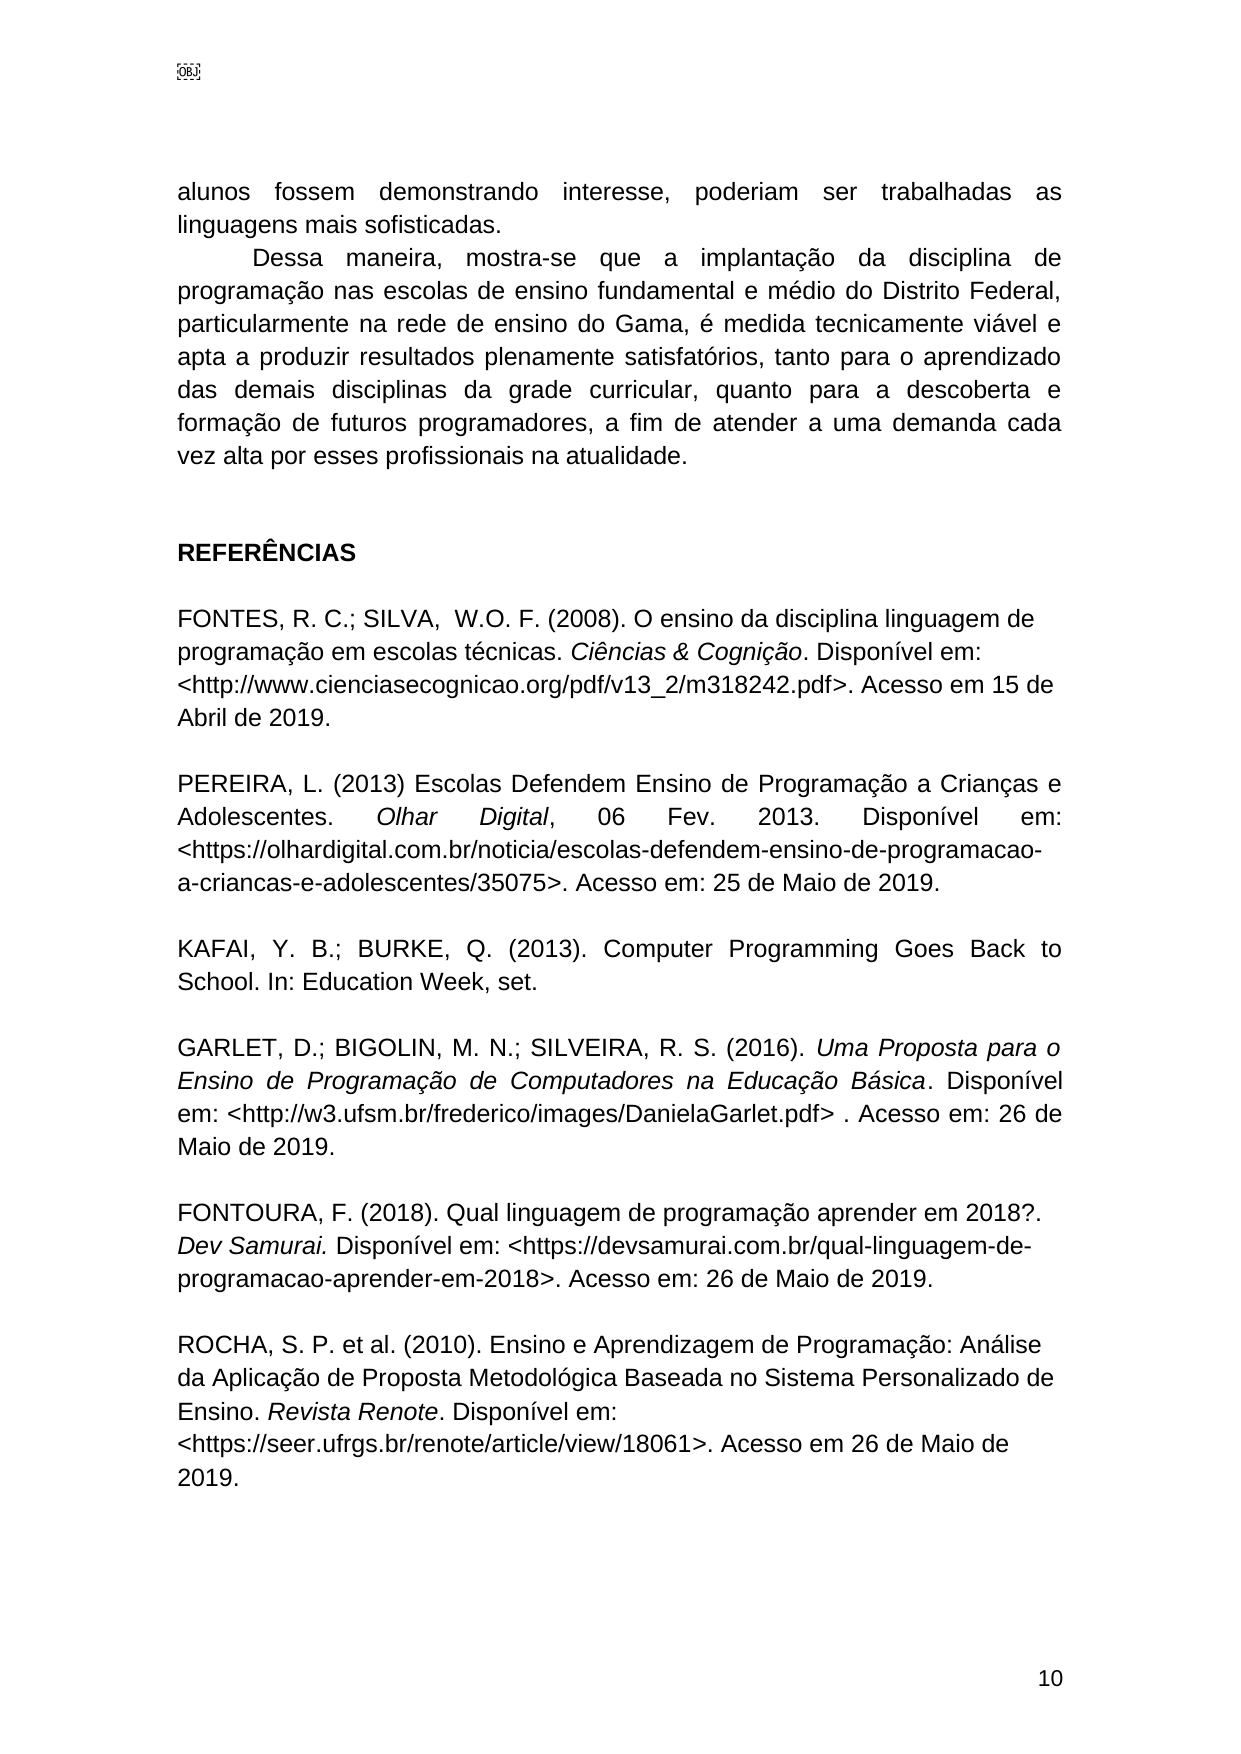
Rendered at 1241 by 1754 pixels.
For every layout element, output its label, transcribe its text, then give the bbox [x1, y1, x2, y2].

text PEREIRA, L. (2013) Escolas Defendem Ensino de Programação a Crianças e Adolescentes. Olhar Digital, 06 Fev. 2013. Disponível em: <https://olhardigital.com.br/noticia/escolas-defendem-ensino-de-programacao-a-criancas-e-adolescentes/35075>. Acesso em: 25 de Maio de 2019. [177, 769, 1063, 897]
text Dessa maneira, mostra-se que a implantação da disciplina de programação nas escolas de ensino fundamental e médio do Distrito Federal, particularmente na rede de ensino do Gama, é medida tecnicamente viável e apta a produzir resultados plenamente satisfatórios, tanto para o aprendizado das demais disciplinas da grade curricular, quanto para a descoberta e formação de futuros programadores, a fim de atender a uma demanda cada vez alta por esses profissionais na atualidade. [177, 243, 1063, 470]
text ROCHA, S. P. et al. (2010). Ensino e Aprendizagem de Programação: Análise da Aplicação de Proposta Metodológica Baseada no Sistema Personalizado de Ensino. Revista Renote. Disponível em: <https://seer.ufrgs.br/renote/article/view/18061>. Acesso em 26 de Maio de 2019. [177, 1330, 1063, 1491]
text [177, 177, 1063, 239]
text REFERÊNCIAS [177, 538, 1063, 567]
text FONTOURA, F. (2018). Qual linguagem de programação aprender em 2018?. Dev Samurai. Disponível em: <https://devsamurai.com.br/qual-linguagem-de-programacao-aprender-em-2018>. Acesso em: 26 de Maio de 2019. [177, 1198, 1063, 1293]
text KAFAI, Y. B.; BURKE, Q. (2013). Computer Programming Goes Back to School. In: Education Week, set. [177, 934, 1063, 996]
text GARLET, D.; BIGOLIN, M. N.; SILVEIRA, R. S. (2016). Uma Proposta para o Ensino de Programação de Computadores na Educação Básica. Disponível em: <http://w3.ufsm.br/frederico/images/DanielaGarlet.pdf> . Acesso em: 26 de Maio de 2019. [177, 1033, 1063, 1161]
text FONTES, R. C.; SILVA, W.O. F. (2008). O ensino da disciplina linguagem de programação em escolas técnicas. Ciências & Cognição. Disponível em: <http://www.cienciasecognicao.org/pdf/v13_2/m318242.pdf>. Acesso em 15 de Abril de 2019. [177, 604, 1063, 732]
